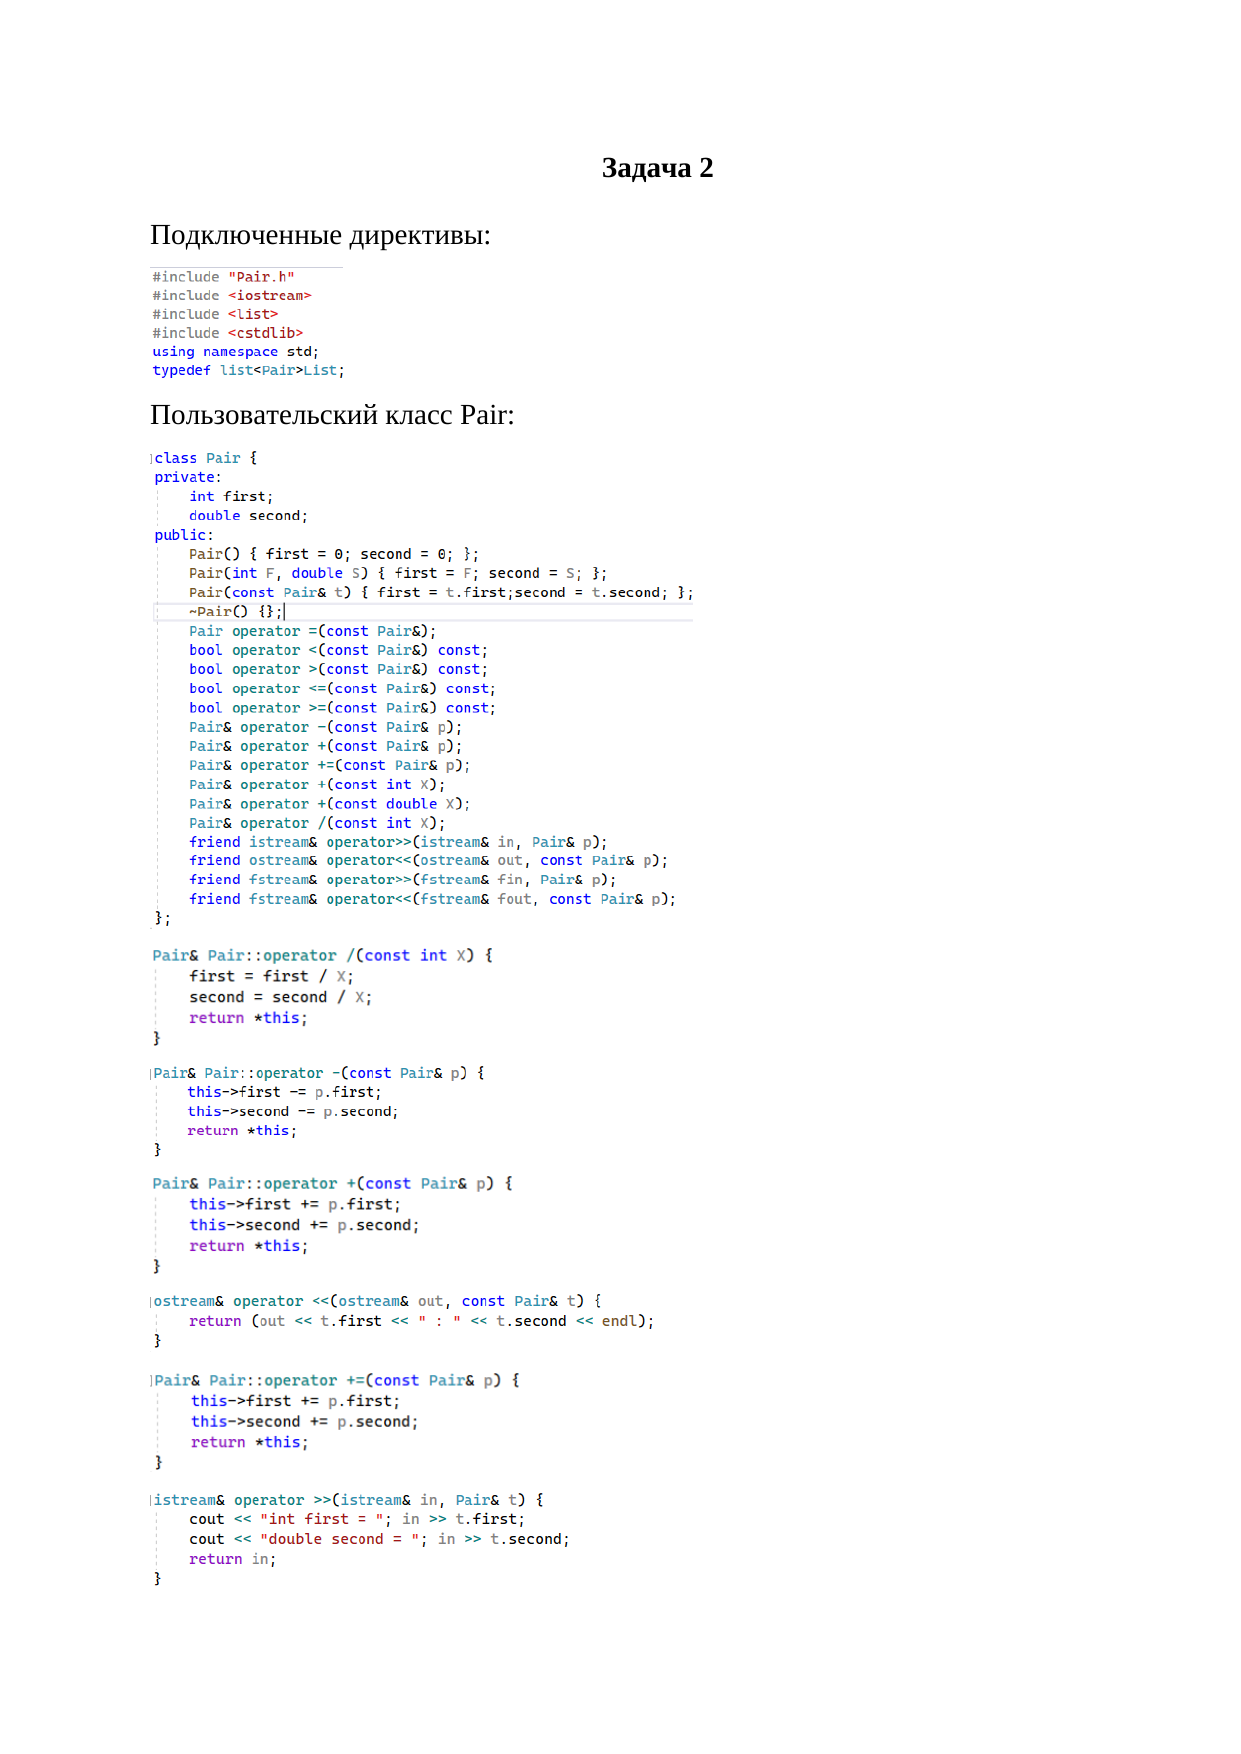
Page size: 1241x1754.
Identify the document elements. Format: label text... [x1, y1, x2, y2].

picture [150, 945, 493, 1047]
text Подключенные директивы: [150, 217, 1090, 251]
subtitle Задача 2 [150, 150, 1090, 183]
picture [150, 1368, 523, 1472]
picture [150, 1292, 653, 1352]
picture [150, 267, 343, 381]
picture [150, 1062, 484, 1157]
picture [150, 1172, 515, 1276]
picture [150, 1488, 571, 1586]
picture [150, 447, 693, 929]
text Пользовательский класс Pair: [150, 397, 1090, 431]
